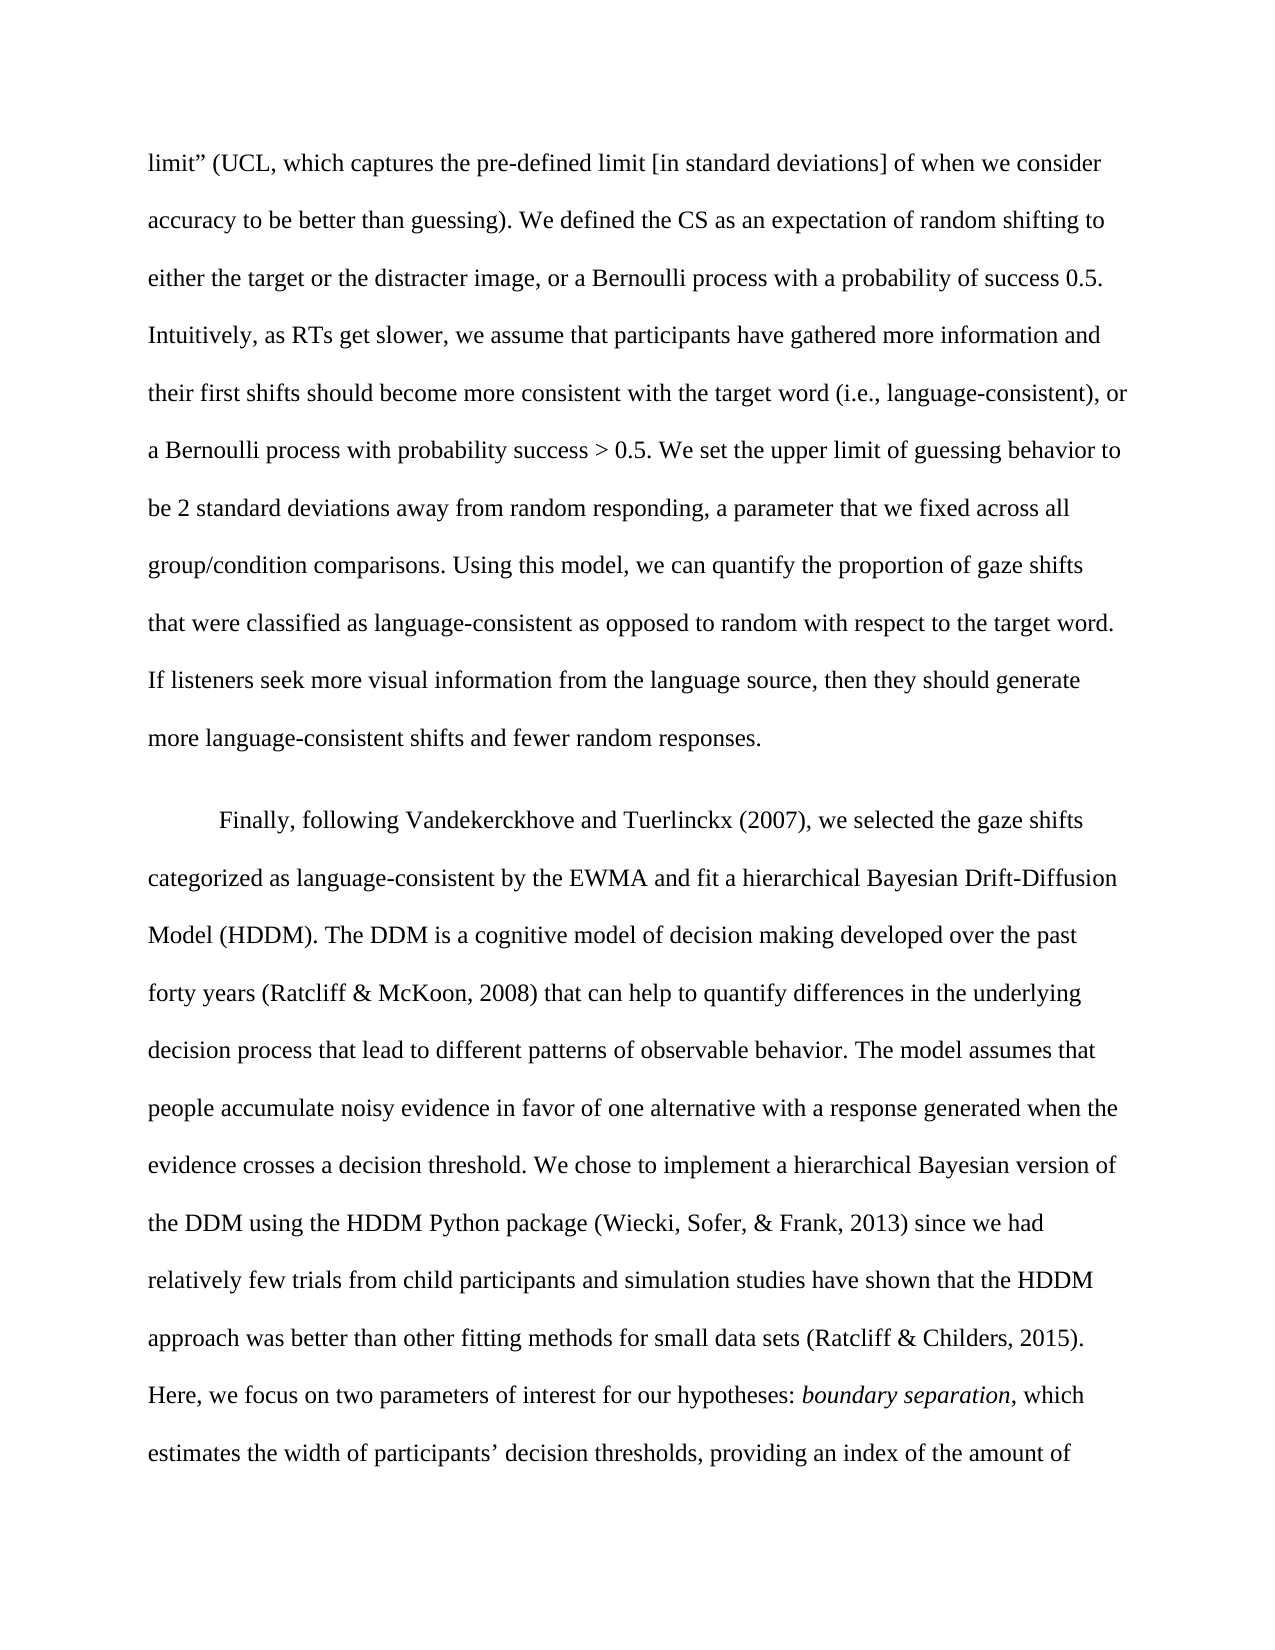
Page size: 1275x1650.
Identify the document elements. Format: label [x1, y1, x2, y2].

text [148, 805, 1127, 1466]
text [148, 148, 1127, 751]
